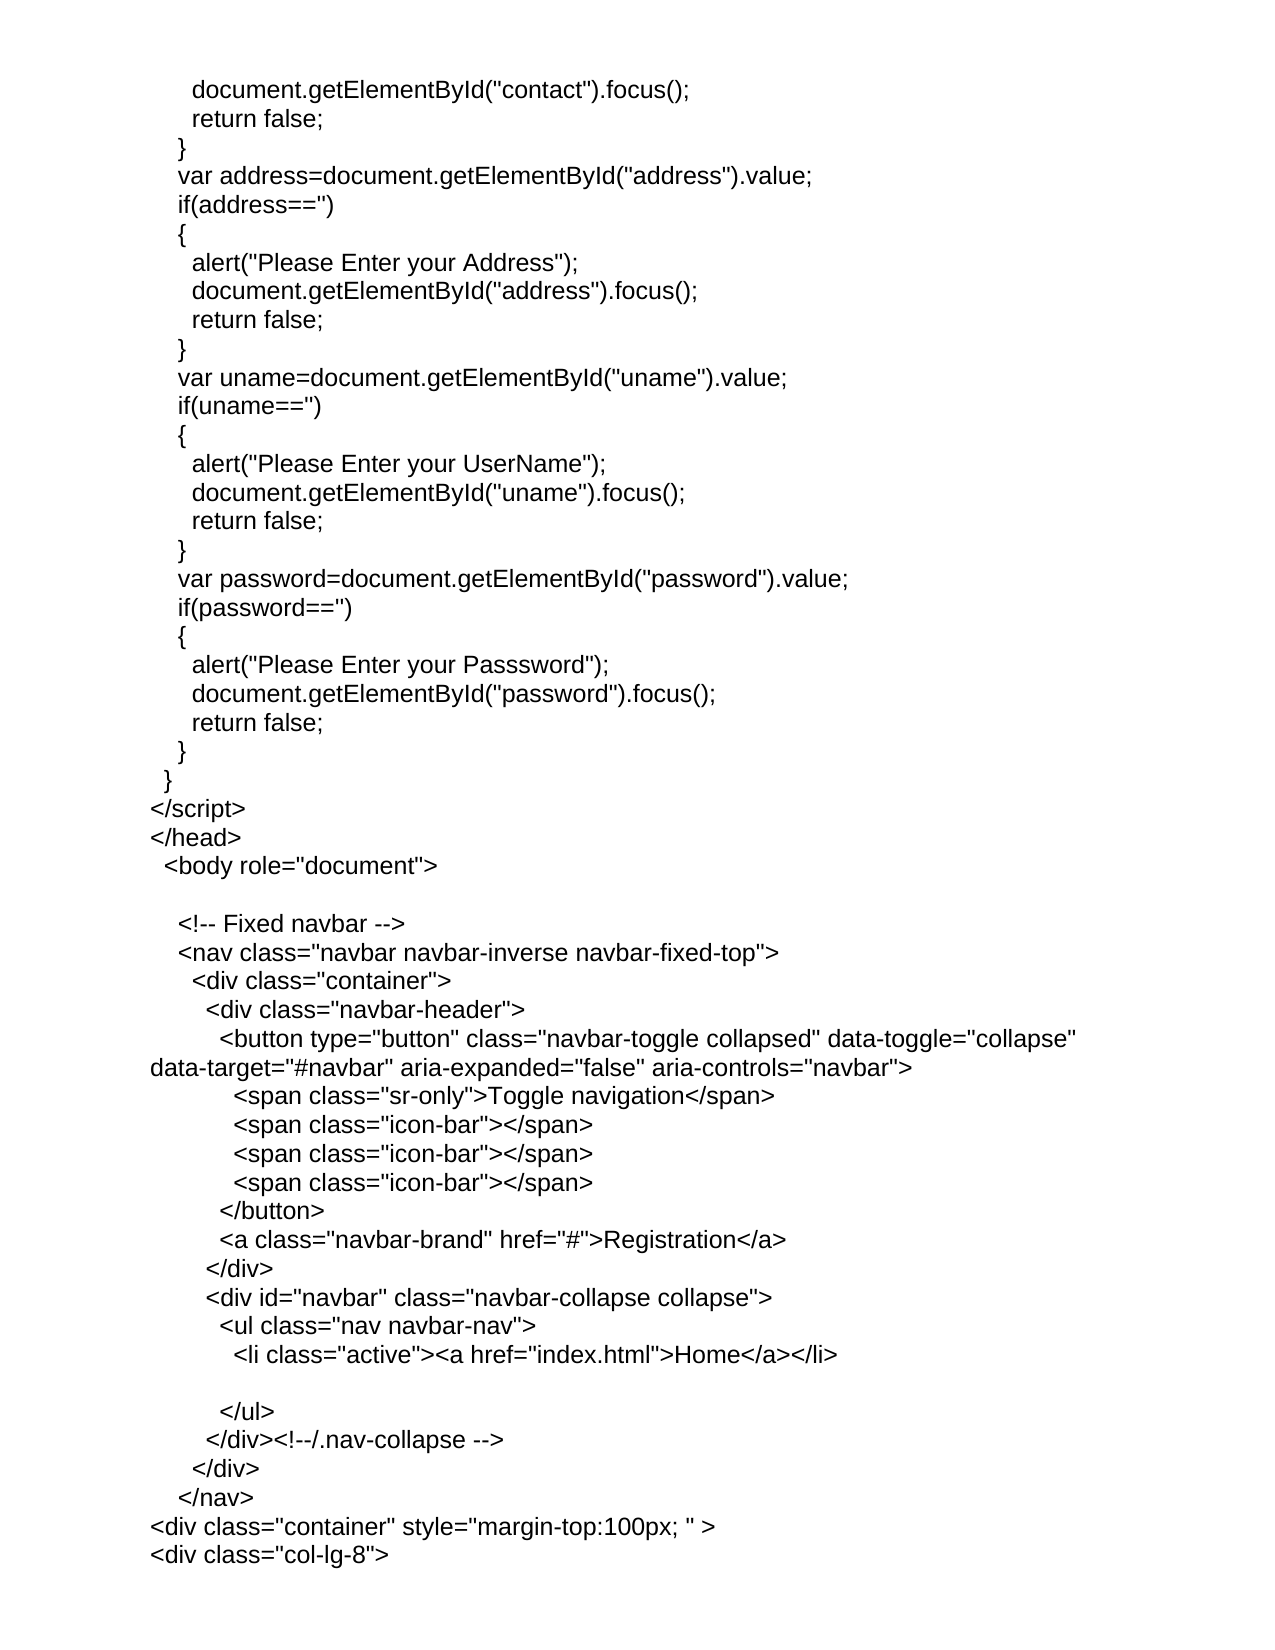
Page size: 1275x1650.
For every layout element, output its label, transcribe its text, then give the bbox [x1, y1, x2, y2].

text </head> [150, 822, 1125, 851]
text } [150, 535, 1125, 564]
text if(password=='') [150, 592, 1125, 621]
text <div class="navbar-header"> [150, 995, 1125, 1024]
text var address=document.getElementById("address").value; [150, 161, 1125, 190]
text if(uname=='') [150, 391, 1125, 420]
text document.getElementById("password").focus(); [150, 679, 1125, 707]
text alert("Please Enter your Address"); [150, 247, 1125, 276]
text var password=document.getElementById("password").value; [150, 564, 1125, 592]
text </div> [150, 1454, 1125, 1483]
text </div> [150, 1254, 1125, 1282]
text <button type="button" class="navbar-toggle collapsed" data-toggle="collapse" data-target="#navbar" aria-expanded="false" aria-controls="navbar"> [150, 1024, 1125, 1081]
text { [150, 420, 1125, 449]
text </ul> [150, 1397, 1125, 1426]
text return false; [150, 506, 1125, 535]
text <span class="icon-bar"></span> [150, 1139, 1125, 1167]
text { [150, 219, 1125, 247]
text document.getElementById("address").focus(); [150, 276, 1125, 305]
text <div class="container"> [150, 966, 1125, 995]
text <div class="col-lg-8"> [150, 1541, 1125, 1569]
text <li class="active"><a href="index.html">Home</a></li> [150, 1340, 1125, 1369]
text </button> [150, 1196, 1125, 1225]
text } [150, 765, 1125, 794]
text if(address=='') [150, 190, 1125, 219]
text <a class="navbar-brand" href="#">Registration</a> [150, 1225, 1125, 1254]
text </div><!--/.nav-collapse --> [150, 1426, 1125, 1454]
text } [150, 334, 1125, 362]
text <!-- Fixed navbar --> [150, 909, 1125, 937]
text <div class="container" style="margin-top:100px; " > [150, 1512, 1125, 1541]
text <ul class="nav navbar-nav"> [150, 1311, 1125, 1340]
text </script> [150, 794, 1125, 822]
text return false; [150, 305, 1125, 334]
text { [150, 621, 1125, 650]
text </nav> [150, 1483, 1125, 1512]
text document.getElementById("uname").focus(); [150, 477, 1125, 506]
text } [150, 132, 1125, 161]
text <span class="sr-only">Toggle navigation</span> [150, 1081, 1125, 1110]
text <div id="navbar" class="navbar-collapse collapse"> [150, 1282, 1125, 1311]
text alert("Please Enter your Passsword"); [150, 650, 1125, 679]
text alert("Please Enter your UserName"); [150, 449, 1125, 477]
text return false; [150, 707, 1125, 736]
text } [150, 736, 1125, 765]
text <body role="document"> [150, 851, 1125, 880]
text return false; [150, 104, 1125, 132]
text document.getElementById("contact").focus(); [150, 75, 1125, 104]
text var uname=document.getElementById("uname").value; [150, 362, 1125, 391]
text <span class="icon-bar"></span> [150, 1167, 1125, 1196]
text <span class="icon-bar"></span> [150, 1110, 1125, 1139]
text <nav class="navbar navbar-inverse navbar-fixed-top"> [150, 937, 1125, 966]
